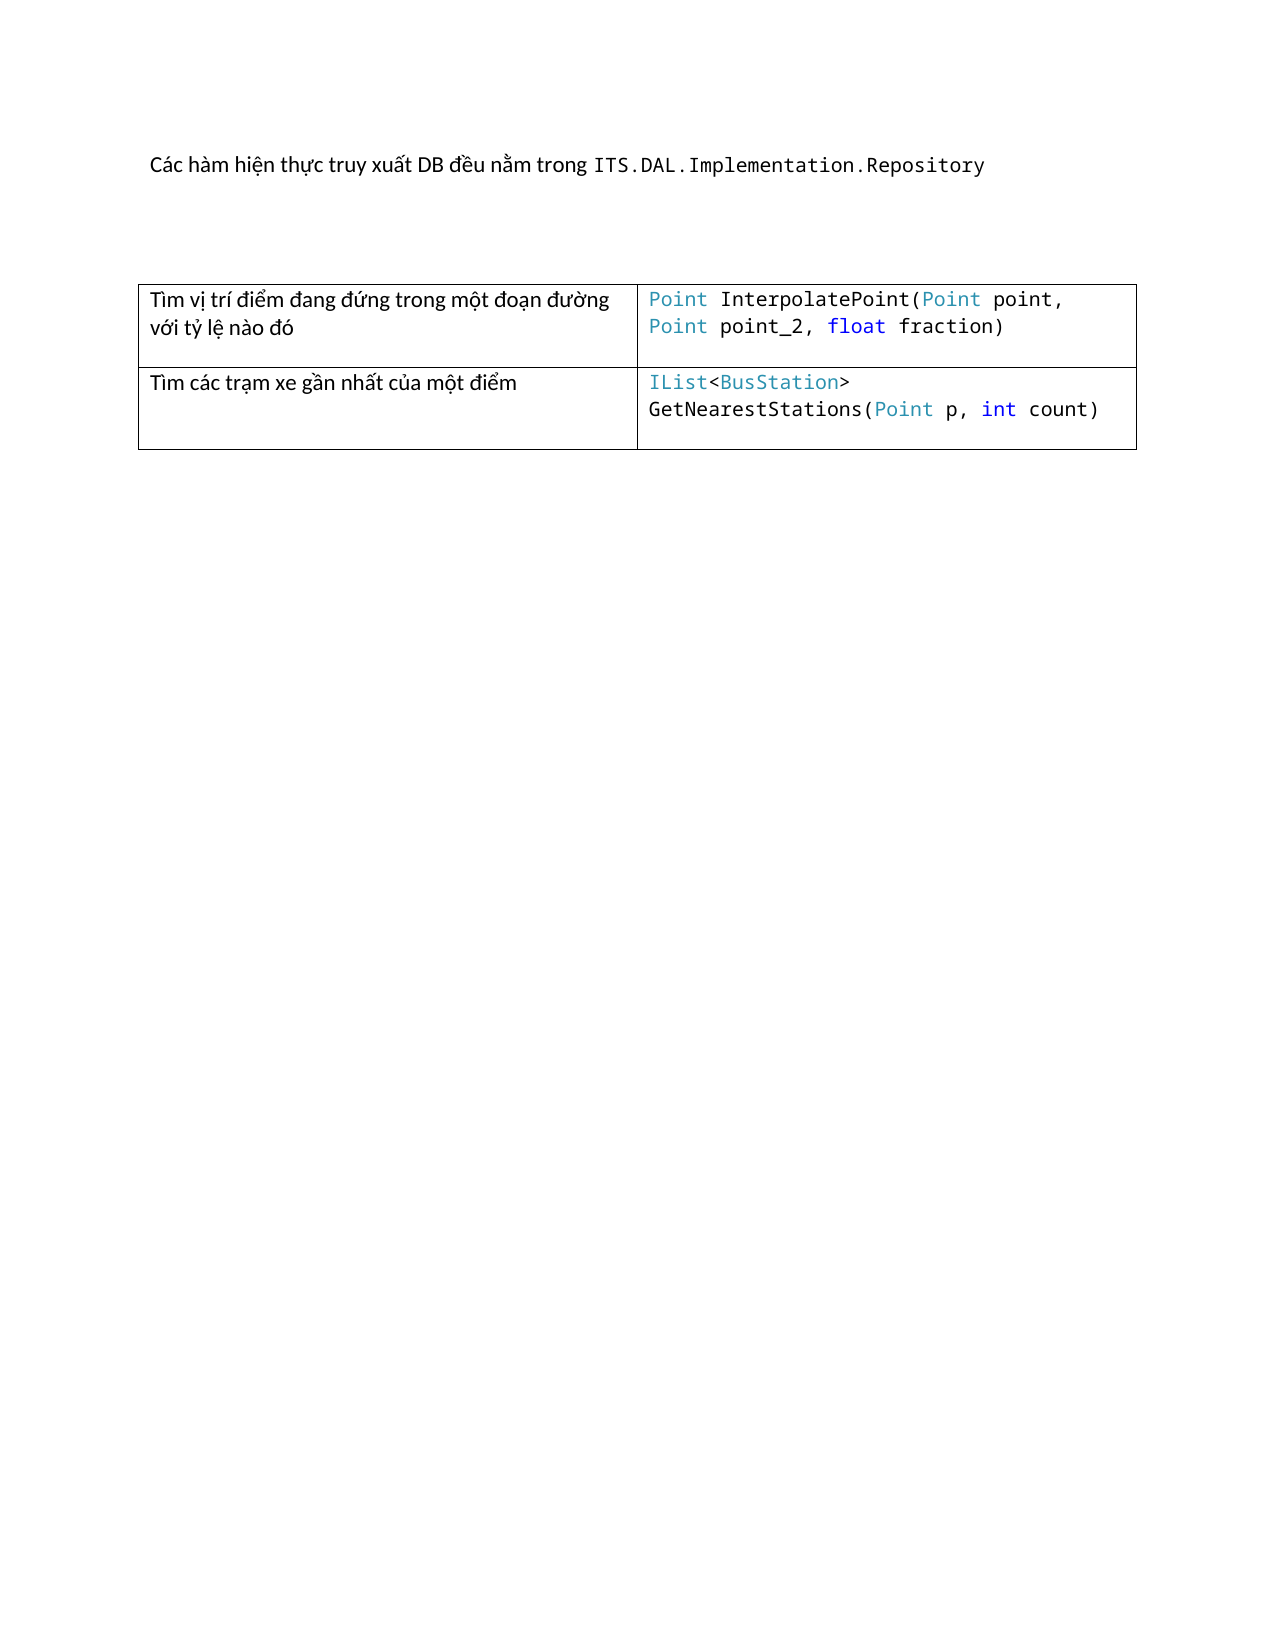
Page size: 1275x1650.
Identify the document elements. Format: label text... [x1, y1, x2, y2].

table_cell Tìm các trạm xe gần nhất của một điểm [139, 368, 637, 449]
table_header Point InterpolatePoint(Point point, Point point_2, float fraction) [638, 285, 1136, 367]
table_cell IList<BusStation> GetNearestStations(Point p, int count) [638, 368, 1136, 449]
table_header Tìm vị trí điểm đang đứng trong một đoạn đường với tỷ lệ nào đó [139, 285, 637, 367]
text Các hàm hiện thực truy xuất DB đều nằm trong ITS.DAL.Implementation.Repository [150, 150, 1125, 178]
